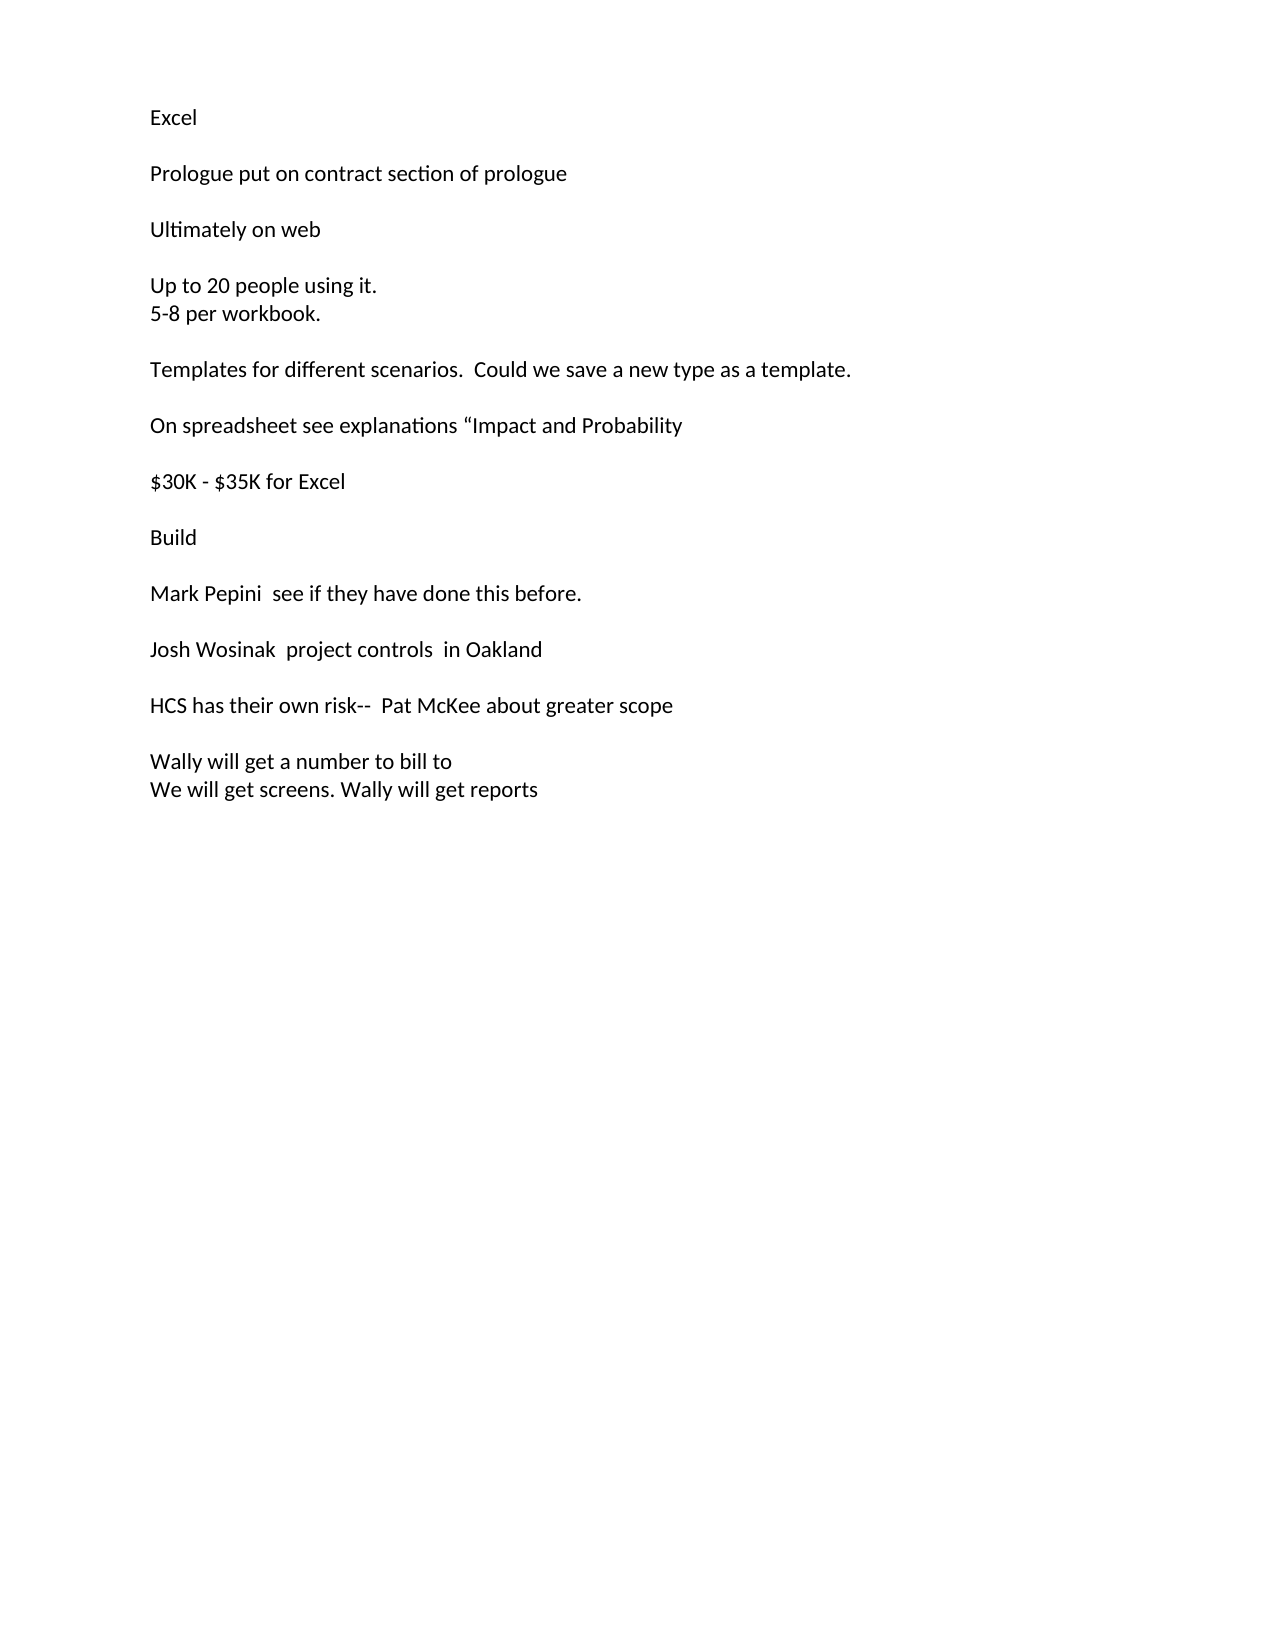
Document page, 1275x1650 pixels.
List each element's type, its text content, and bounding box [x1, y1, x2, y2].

text Mark Pepini see if they have done this before. [150, 579, 1125, 607]
text Wally will get a number to bill to [150, 747, 1125, 776]
text $30K - $35K for Excel [150, 467, 1125, 495]
text HCS has their own risk-- Pat McKee about greater scope [150, 691, 1125, 719]
text Excel [150, 103, 1125, 131]
text 5-8 per workbook. [150, 299, 1125, 327]
text We will get screens. Wally will get reports [150, 776, 1125, 803]
text On spreadsheet see explanations “Impact and Probability [150, 411, 1125, 439]
text Ultimately on web [150, 215, 1125, 243]
text Build [150, 523, 1125, 551]
text Prologue put on contract section of prologue [150, 159, 1125, 187]
text Templates for different scenarios. Could we save a new type as a template. [150, 355, 1125, 383]
text Josh Wosinak project controls in Oakland [150, 635, 1125, 663]
text Up to 20 people using it. [150, 271, 1125, 299]
